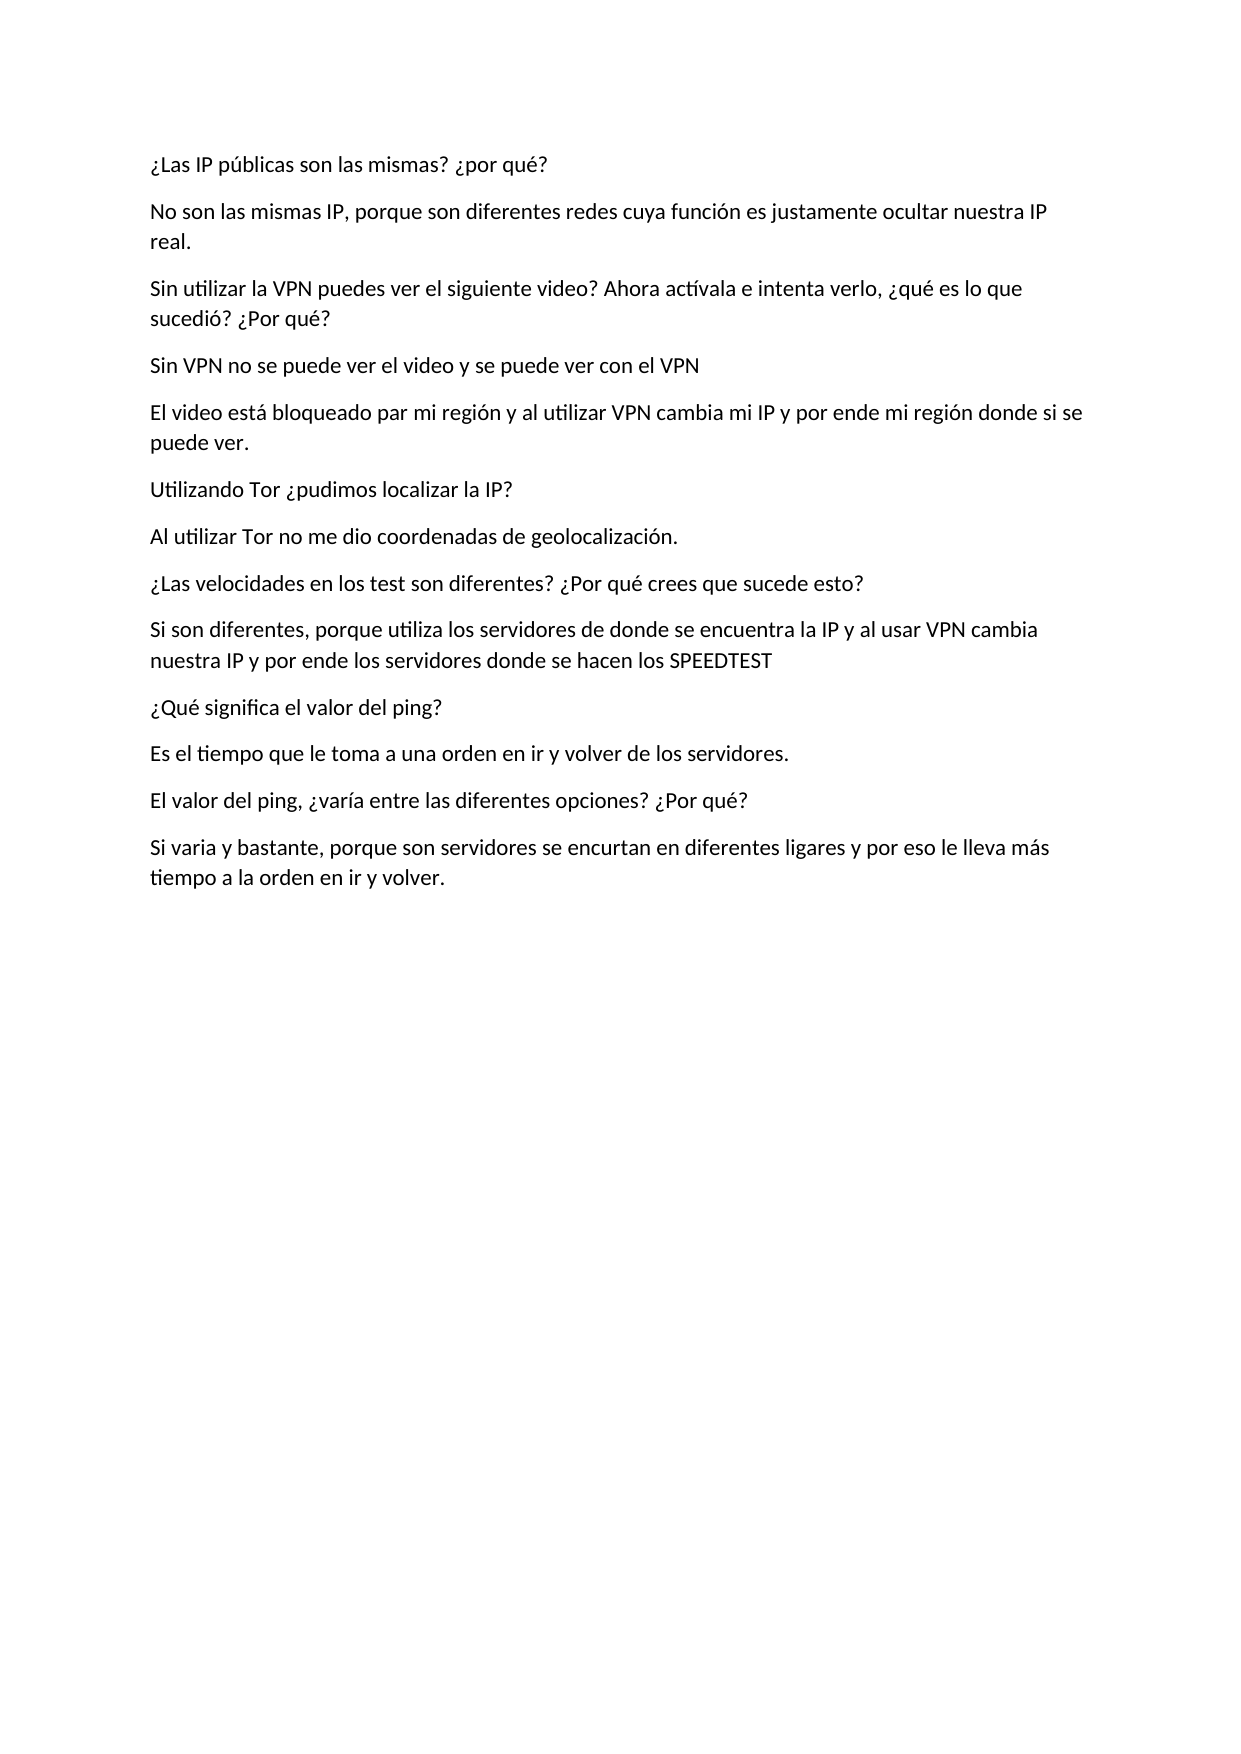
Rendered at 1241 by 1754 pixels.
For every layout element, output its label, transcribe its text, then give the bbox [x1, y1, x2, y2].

text Si son diferentes, porque utiliza los servidores de donde se encuentra la IP y al usar VPN cambia nuestra IP y por ende los servidores donde se hacen los SPEEDTEST [150, 616, 1090, 674]
text ¿Las IP públicas son las mismas? ¿por qué? [150, 150, 1090, 178]
text Al utilizar Tor no me dio coordenadas de geolocalización. [150, 522, 1090, 550]
text El valor del ping, ¿varía entre las diferentes opciones? ¿Por qué? [150, 786, 1090, 814]
text Es el tiempo que le toma a una orden en ir y volver de los servidores. [150, 739, 1090, 768]
text Si varia y bastante, porque son servidores se encurtan en diferentes ligares y por eso le lleva más tiempo a la orden en ir y volver. [150, 833, 1090, 892]
text Utilizando Tor ¿pudimos localizar la IP? [150, 475, 1090, 503]
text Sin utilizar la VPN puedes ver el siguiente video? Ahora actívala e intenta verlo, ¿qué es lo que sucedió? ¿Por qué? [150, 274, 1090, 332]
text Sin VPN no se puede ver el video y se puede ver con el VPN [150, 351, 1090, 379]
text El video está bloqueado par mi región y al utilizar VPN cambia mi IP y por ende mi región donde si se puede ver. [150, 398, 1090, 456]
text ¿Las velocidades en los test son diferentes? ¿Por qué crees que sucede esto? [150, 569, 1090, 597]
text ¿Qué significa el valor del ping? [150, 693, 1090, 721]
text No son las mismas IP, porque son diferentes redes cuya función es justamente ocultar nuestra IP real. [150, 197, 1090, 255]
